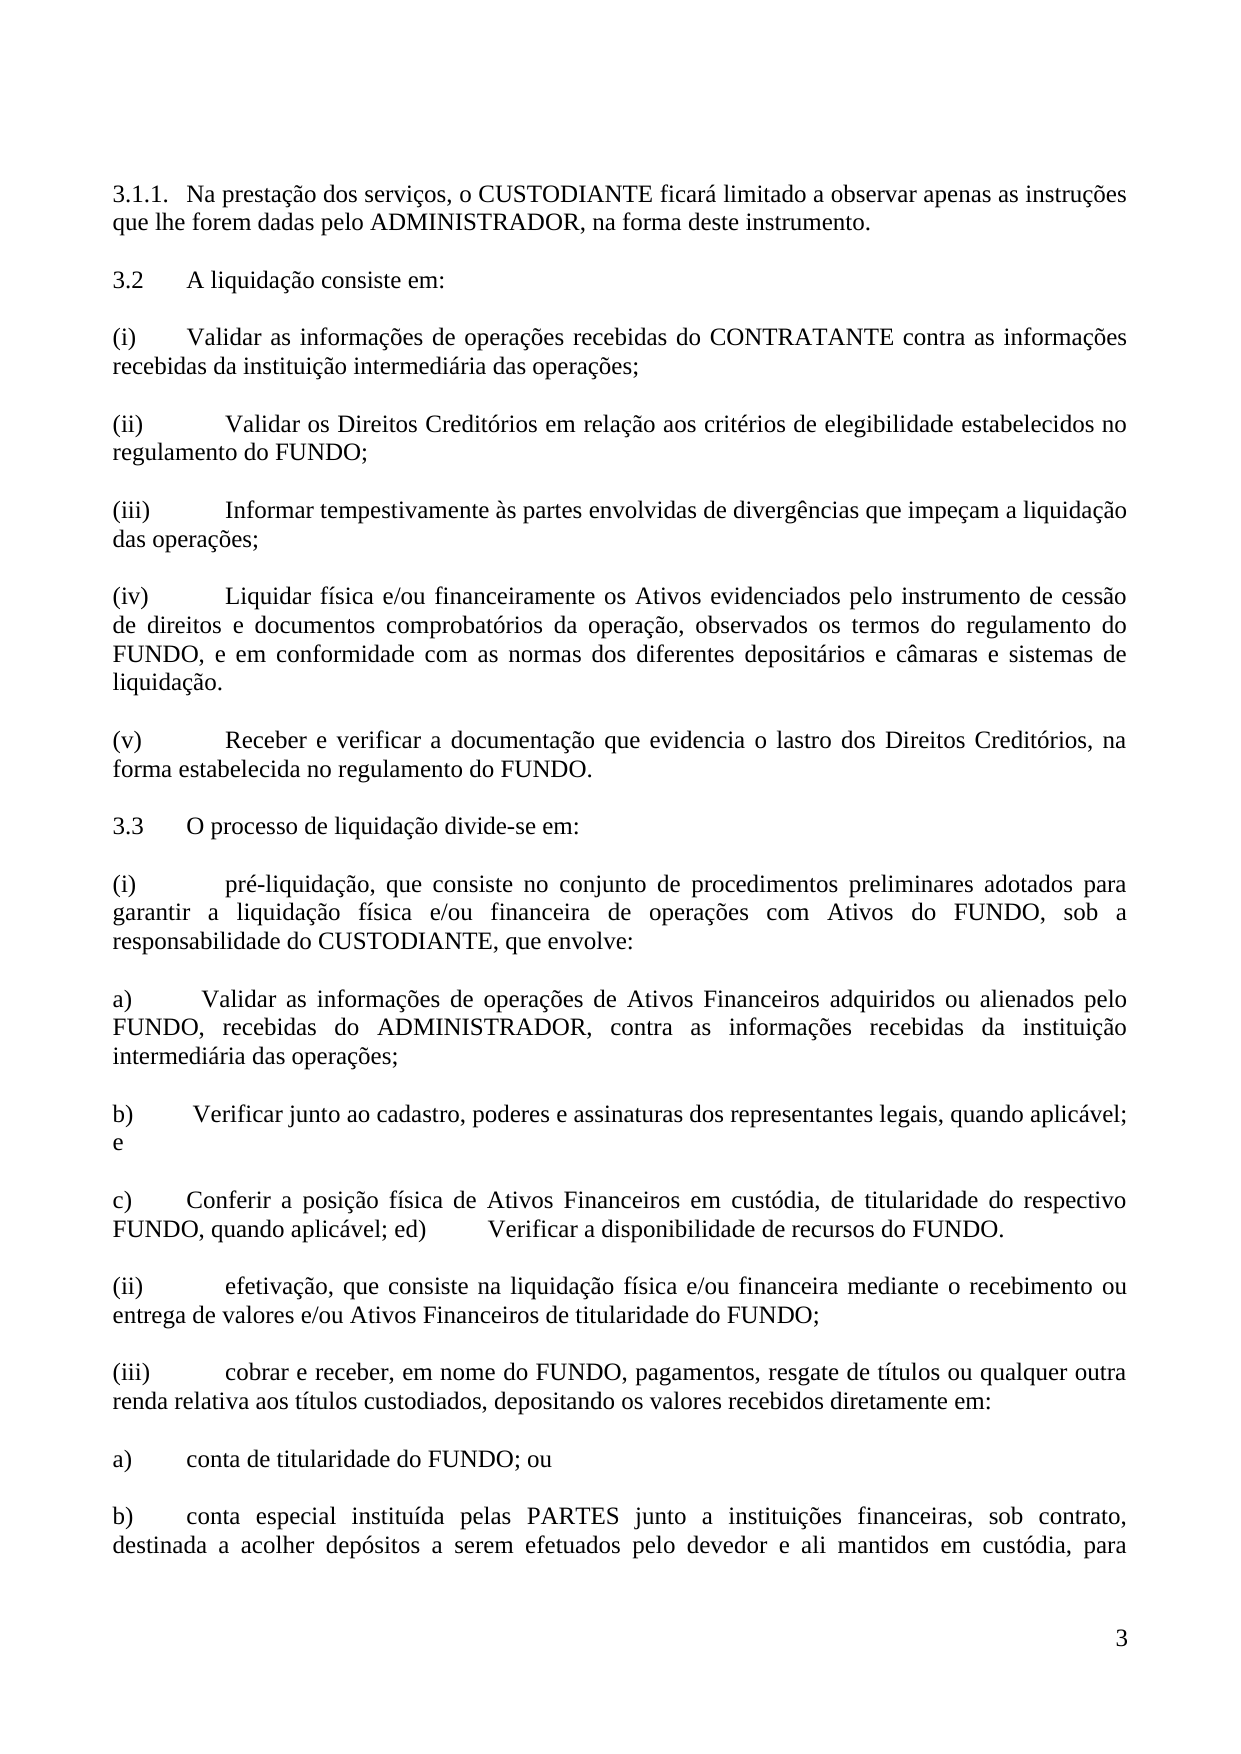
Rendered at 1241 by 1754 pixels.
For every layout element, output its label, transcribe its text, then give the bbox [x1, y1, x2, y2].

list cobrar e receber, em nome do FUNDO, pagamentos, resgate de títulos ou qualquer outra renda relativa aos títulos custodiados, depositando os valores recebidos diretamente em: [112, 1357, 1128, 1415]
list Liquidar física e/ou financeiramente os Ativos evidenciados pelo instrumento de cessão de direitos e documentos comprobatórios da operação, observados os termos do regulamento do FUNDO, e em conformidade com as normas dos diferentes depositários e câmaras e sistemas de liquidação. [112, 581, 1128, 696]
list pré-liquidação, que consiste no conjunto de procedimentos preliminares adotados para garantir a liquidação física e/ou financeira de operações com Ativos do FUNDO, sob a responsabilidade do CUSTODIANTE, que envolve: [112, 869, 1128, 955]
list Informar tempestivamente às partes envolvidas de divergências que impeçam a liquidação das operações; [112, 495, 1128, 552]
list Receber e verificar a documentação que evidencia o lastro dos Direitos Creditórios, na forma estabelecida no regulamento do FUNDO. [112, 725, 1128, 782]
list Na prestação dos serviços, o CUSTODIANTE ficará limitado a observar apenas as instruções que lhe forem dadas pelo ADMINISTRADOR, na forma deste instrumento. [112, 179, 1128, 236]
text a) Validar as informações de operações de Ativos Financeiros adquiridos ou alienados pelo FUNDO, recebidas do ADMINISTRADOR, contra as informações recebidas da instituição intermediária das operações; [112, 984, 1128, 1070]
text 3.3 O processo de liquidação divide-se em: [112, 811, 1128, 840]
text b) Verificar junto ao cadastro, poderes e assinaturas dos representantes legais, quando aplicável; e [112, 1099, 1128, 1156]
list Validar os Direitos Creditórios em relação aos critérios de elegibilidade estabelecidos no regulamento do FUNDO; [112, 409, 1128, 466]
text c) Conferir a posição física de Ativos Financeiros em custódia, de titularidade do respectivo FUNDO, quando aplicável; ed) Verificar a disponibilidade de recursos do FUNDO. [112, 1185, 1128, 1242]
list Validar as informações de operações recebidas do CONTRATANTE contra as informações recebidas da instituição intermediária das operações; [112, 322, 1128, 380]
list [112, 1501, 1128, 1559]
list conta de titularidade do FUNDO; ou [112, 1444, 1128, 1472]
text 3.2 A liquidação consiste em: [112, 265, 1128, 294]
list efetivação, que consiste na liquidação física e/ou financeira mediante o recebimento ou entrega de valores e/ou Ativos Financeiros de titularidade do FUNDO; [112, 1271, 1128, 1329]
